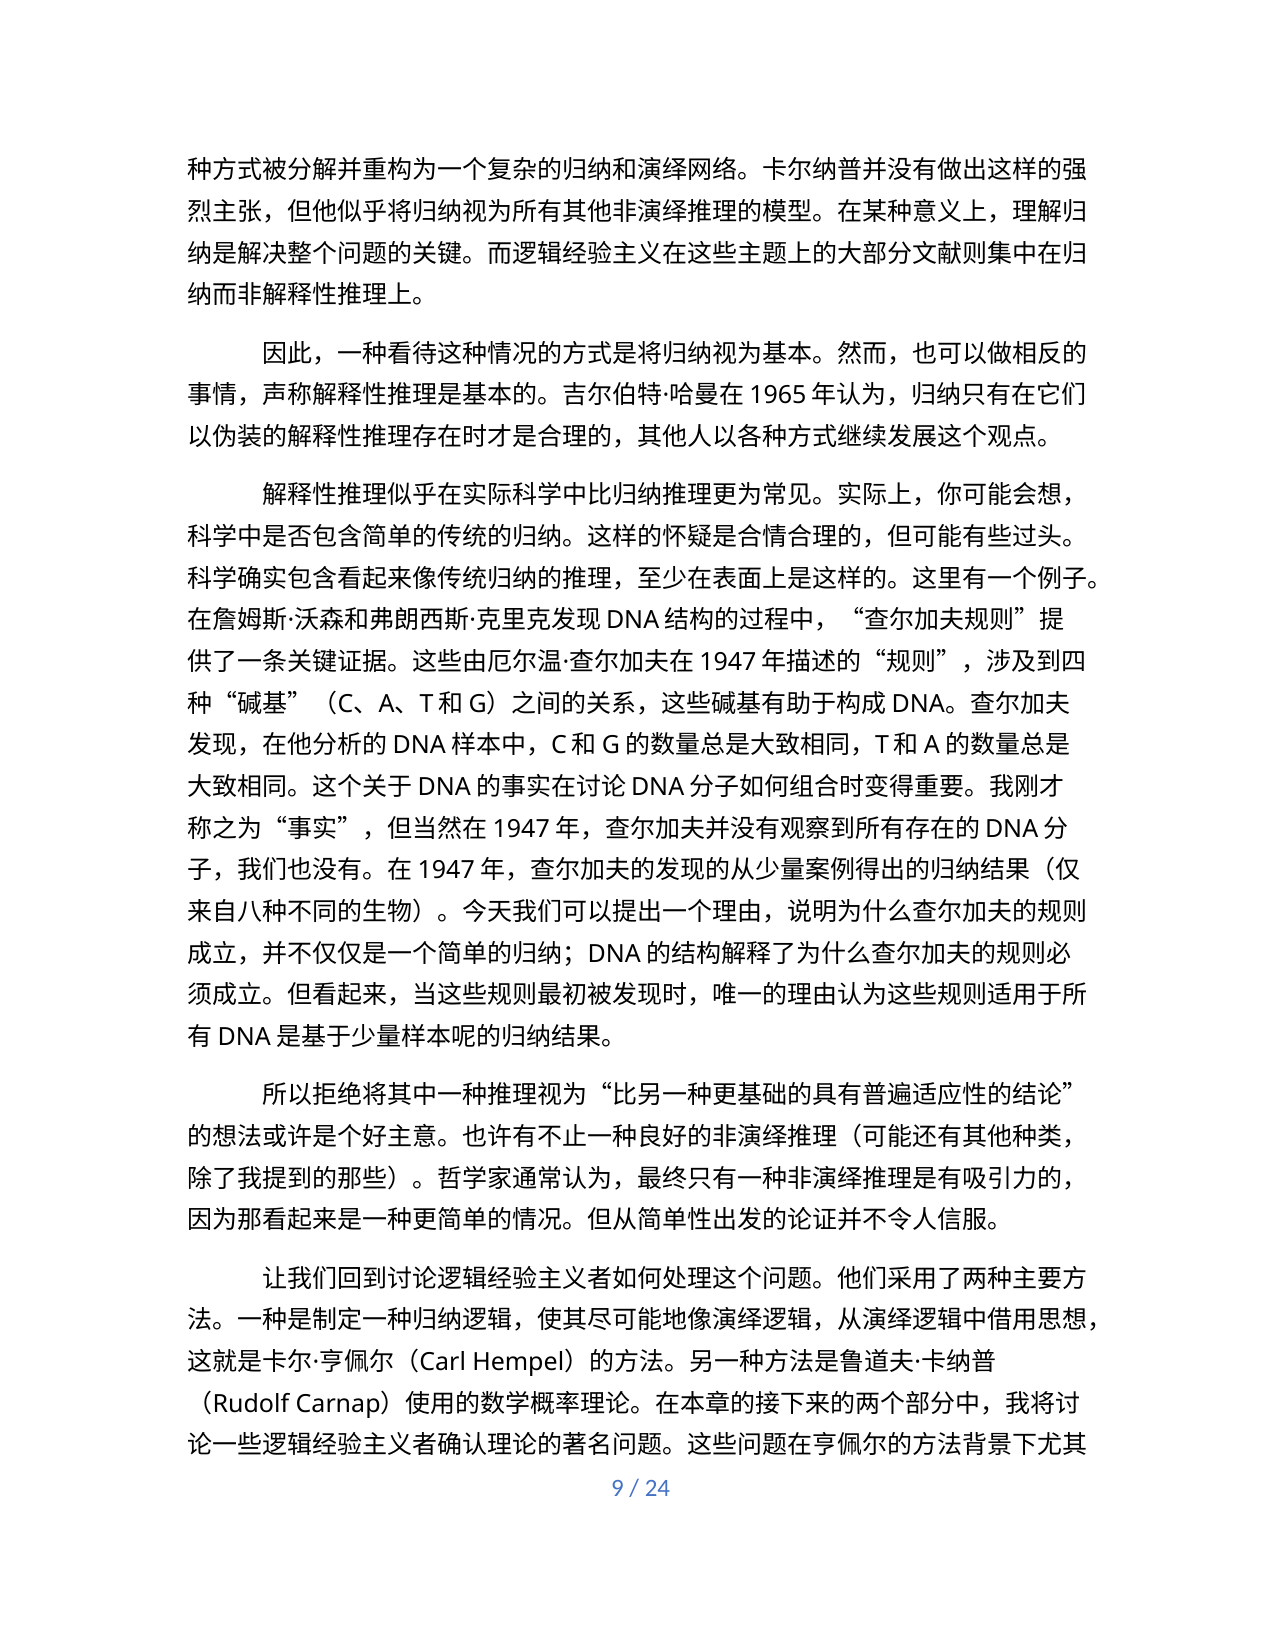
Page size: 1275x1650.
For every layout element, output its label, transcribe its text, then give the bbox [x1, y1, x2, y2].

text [187, 150, 1087, 311]
text 解释性推理似乎在实际科学中比归纳推理更为常见。实际上，你可能会想，科学中是否包含简单的传统的归纳。这样的怀疑是合情合理的，但可能有些过头。科学确实包含看起来像传统归纳的推理，至少在表面上是这样的。这里有一个例子。在詹姆斯·沃森和弗朗西斯·克里克发现DNA结构的过程中，“查尔加夫规则”提供了一条关键证据。这些由厄尔温·查尔加夫在1947年描述的“规则”，涉及到四种“碱基”（C、A、T和G）之间的关系，这些碱基有助于构成DNA。查尔加夫发现，在他分析的DNA样本中，C和G的数量总是大致相同，T和A的数量总是大致相同。这个关于DNA的事实在讨论DNA分子如何组合时变得重要。我刚才称之为“事实”，但当然在1947年，查尔加夫并没有观察到所有存在的DNA分子，我们也没有。在1947年，查尔加夫的发现的从少量案例得出的归纳结果（仅来自八种不同的生物）。今天我们可以提出一个理由，说明为什么查尔加夫的规则成立，并不仅仅是一个简单的归纳；DNA的结构解释了为什么查尔加夫的规则必须成立。但看起来，当这些规则最初被发现时，唯一的理由认为这些规则适用于所有DNA是基于少量样本呢的归纳结果。 [187, 475, 1087, 1053]
text 因此，一种看待这种情况的方式是将归纳视为基本。然而，也可以做相反的事情，声称解释性推理是基本的。吉尔伯特·哈曼在1965年认为，归纳只有在它们以伪装的解释性推理存在时才是合理的，其他人以各种方式继续发展这个观点。 [187, 333, 1087, 453]
text 所以拒绝将其中一种推理视为“比另一种更基础的具有普遍适应性的结论”的想法或许是个好主意。也许有不止一种良好的非演绎推理（可能还有其他种类，除了我提到的那些）。哲学家通常认为，最终只有一种非演绎推理是有吸引力的，因为那看起来是一种更简单的情况。但从简单性出发的论证并不令人信服。 [187, 1075, 1087, 1236]
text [187, 1258, 1087, 1461]
